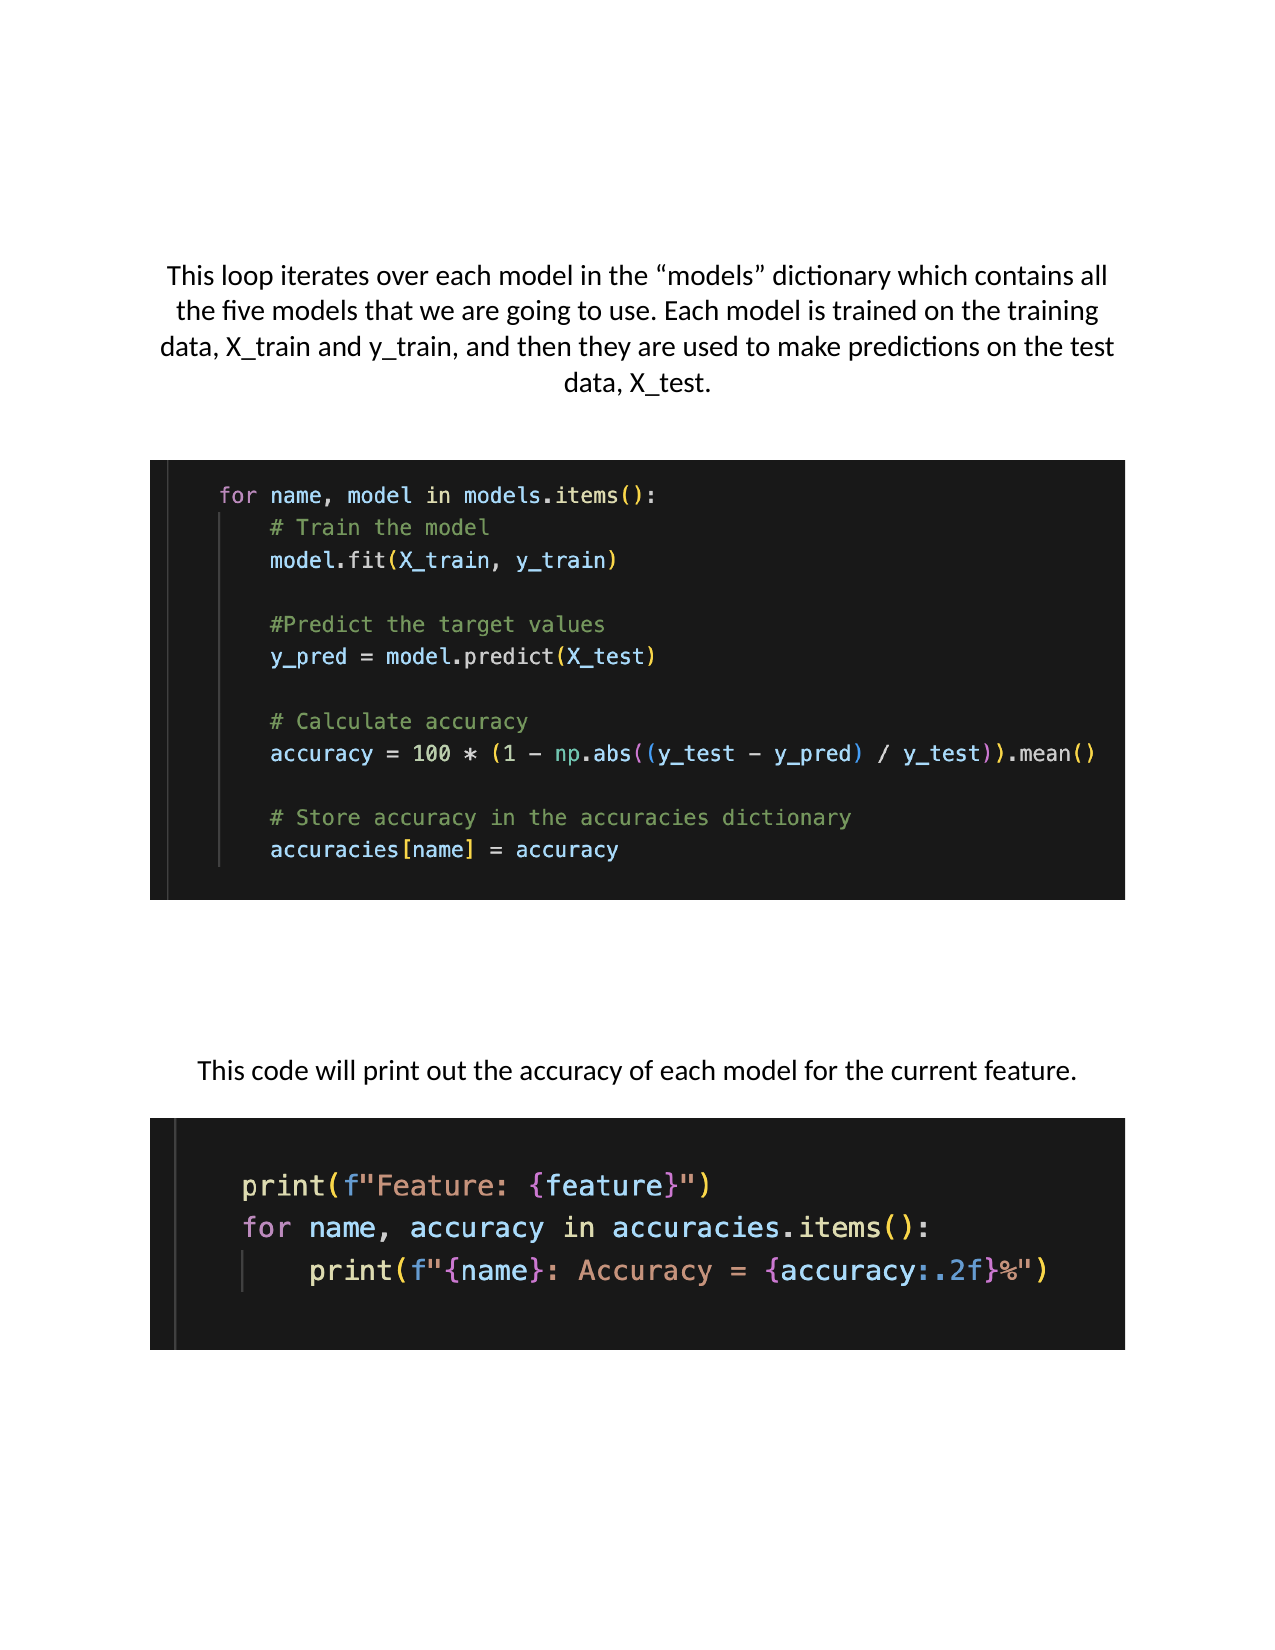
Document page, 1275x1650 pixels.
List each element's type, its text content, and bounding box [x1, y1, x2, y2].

picture [150, 1118, 1125, 1350]
picture [150, 460, 1125, 900]
text This code will print out the accuracy of each model for the current feature. [150, 1052, 1125, 1088]
text This loop iterates over each model in the “models” dictionary which contains all the five models that we are going to use. Each model is trained on the training data, X_train and y_train, and then they are used to make predictions on the test data, X_test. [150, 257, 1125, 399]
